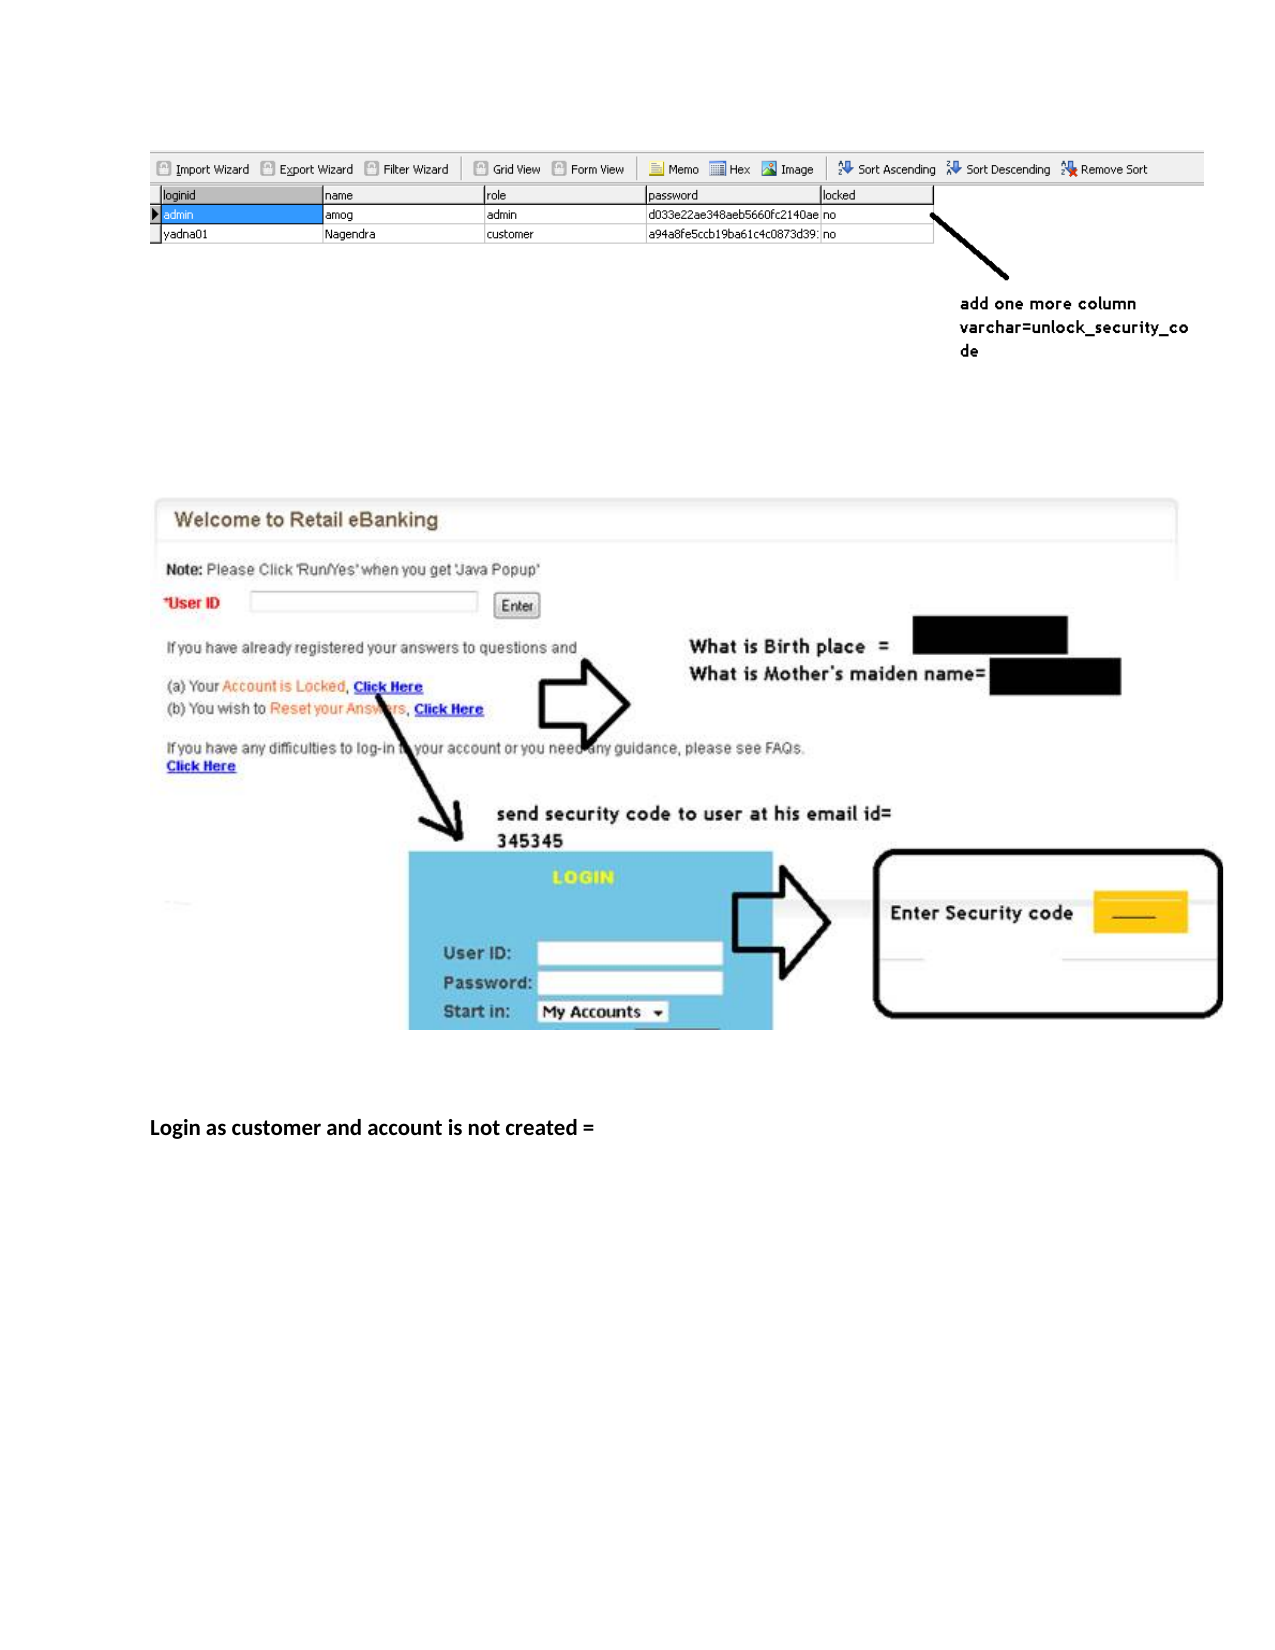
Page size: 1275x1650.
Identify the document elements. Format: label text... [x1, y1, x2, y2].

picture [150, 150, 1204, 431]
text Login as customer and account is not created = [150, 1113, 1125, 1142]
picture [150, 486, 1224, 1030]
